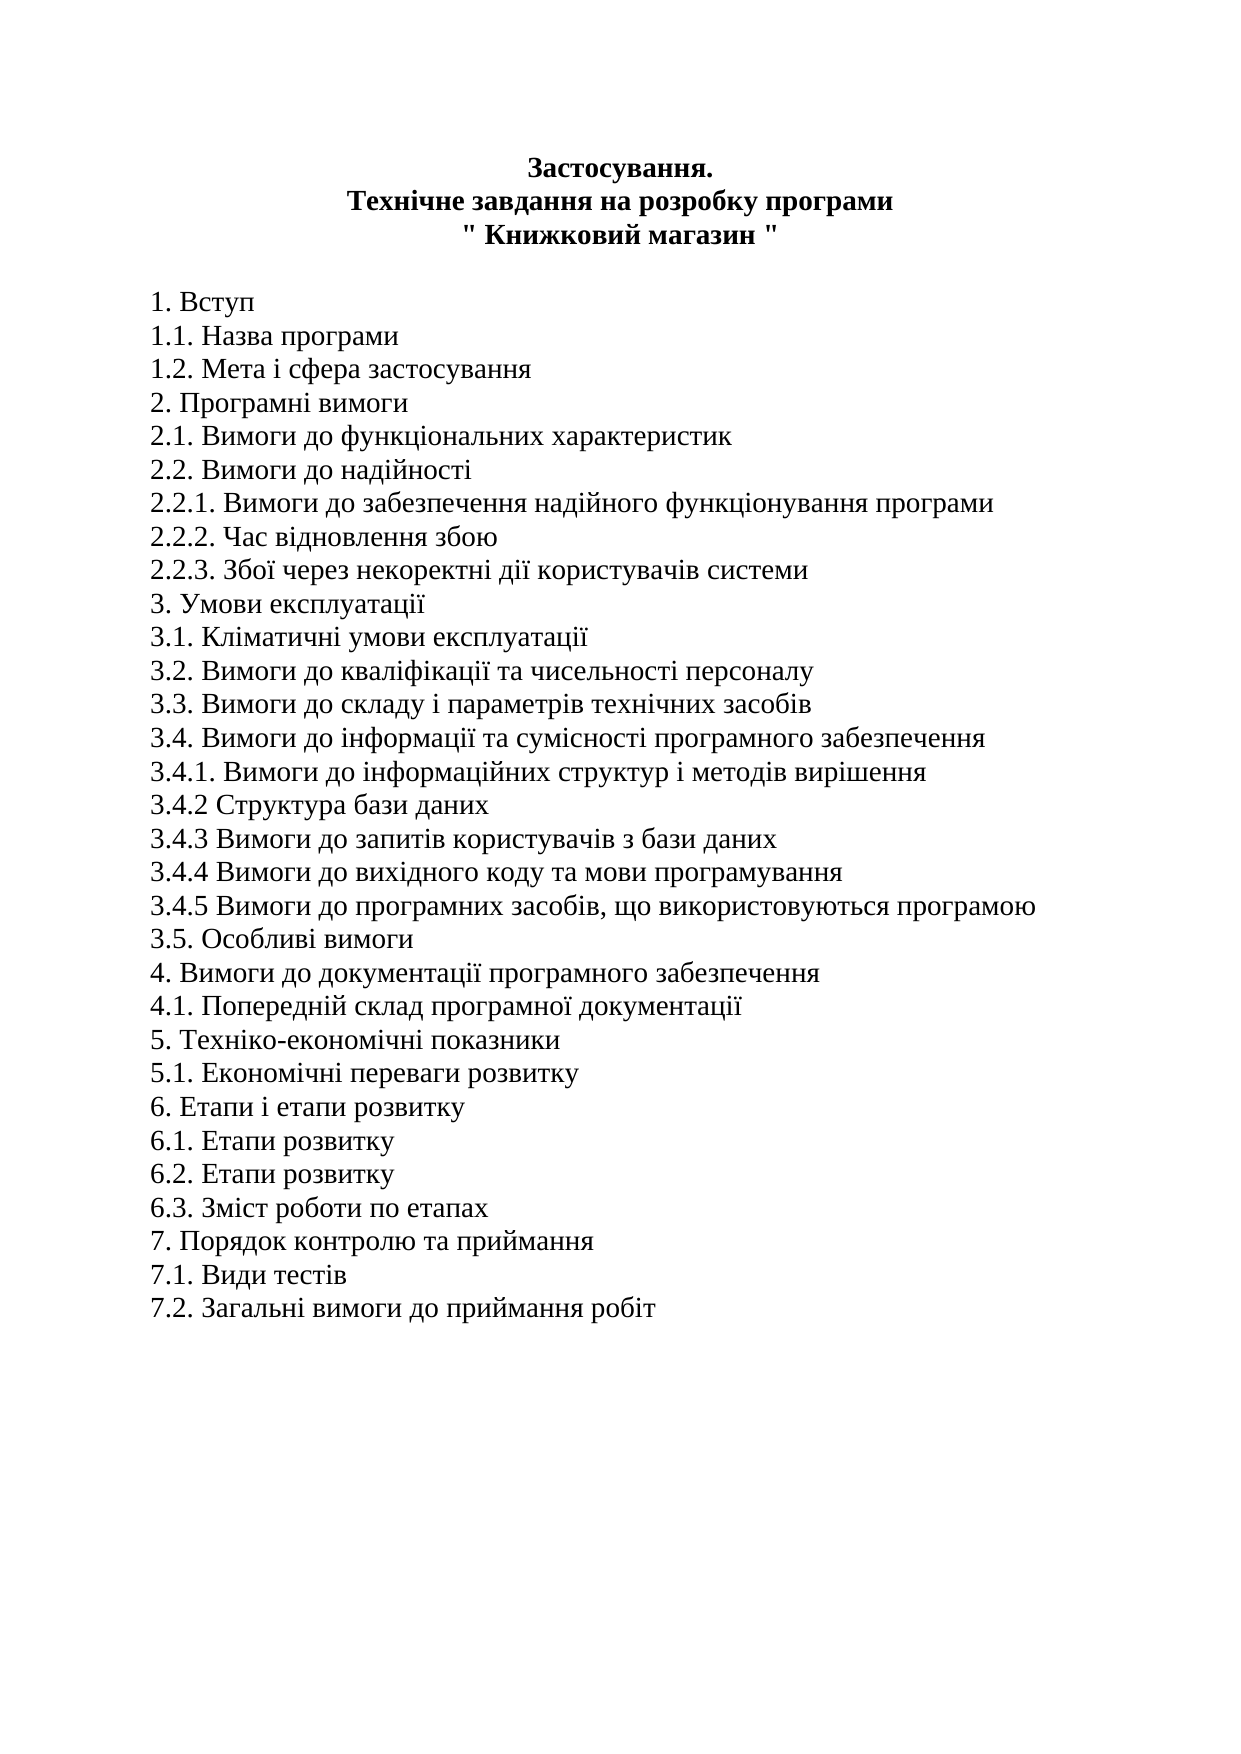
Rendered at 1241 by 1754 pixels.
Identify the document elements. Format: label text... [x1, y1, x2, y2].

text 3.4.1. Вимоги до інформаційних структур і методів вирішення [150, 754, 1090, 787]
text 3.4.3 Вимоги до запитів користувачів з бази даних [150, 821, 1090, 854]
text 3.5. Особливі вимоги [150, 921, 1090, 955]
text " Книжковий магазин " [150, 217, 1090, 251]
text 1.1. Назва програми [150, 318, 1090, 351]
text 7. Порядок контролю та приймання [150, 1223, 1090, 1257]
text 4.1. Попередній склад програмної документації [150, 988, 1090, 1022]
text 6.1. Етапи розвитку [150, 1123, 1090, 1156]
text 2.2.3. Збої через некоректні дії користувачів системи [150, 552, 1090, 586]
text 1.2. Мета і сфера застосування [150, 351, 1090, 385]
text 5.1. Економічні переваги розвитку [150, 1056, 1090, 1089]
text 2.1. Вимоги до функціональних характеристик [150, 418, 1090, 452]
text 6.3. Зміст роботи по етапах [150, 1190, 1090, 1223]
text 3.4.2 Структура бази даних [150, 787, 1090, 821]
text 4. Вимоги до документації програмного забезпечення [150, 955, 1090, 988]
text 6. Етапи і етапи розвитку [150, 1089, 1090, 1123]
text 3.4.5 Вимоги до програмних засобів, що використовуються програмою [150, 888, 1090, 921]
text Застосування. [150, 150, 1090, 183]
text 2. Програмні вимоги [150, 385, 1090, 418]
text Технічне завдання на розробку програми [150, 183, 1090, 217]
text 7.1. Види тестів [150, 1257, 1090, 1290]
text 3.4. Вимоги до інформації та сумісності програмного забезпечення [150, 720, 1090, 754]
text 3.4.4 Вимоги до вихідного коду та мови програмування [150, 854, 1090, 888]
text 7.2. Загальні вимоги до приймання робіт [150, 1290, 1090, 1324]
text 3.2. Вимоги до кваліфікації та чисельності персоналу [150, 653, 1090, 687]
text 6.2. Етапи розвитку [150, 1156, 1090, 1190]
text 3.1. Кліматичні умови експлуатації [150, 619, 1090, 653]
text 3. Умови експлуатації [150, 586, 1090, 619]
text 5. Техніко-економічні показники [150, 1022, 1090, 1056]
text 2.2. Вимоги до надійності [150, 452, 1090, 485]
text 1. Вступ [150, 284, 1090, 318]
text 2.2.2. Час відновлення збою [150, 519, 1090, 552]
text 3.3. Вимоги до складу і параметрів технічних засобів [150, 687, 1090, 720]
text 2.2.1. Вимоги до забезпечення надійного функціонування програми [150, 485, 1090, 519]
